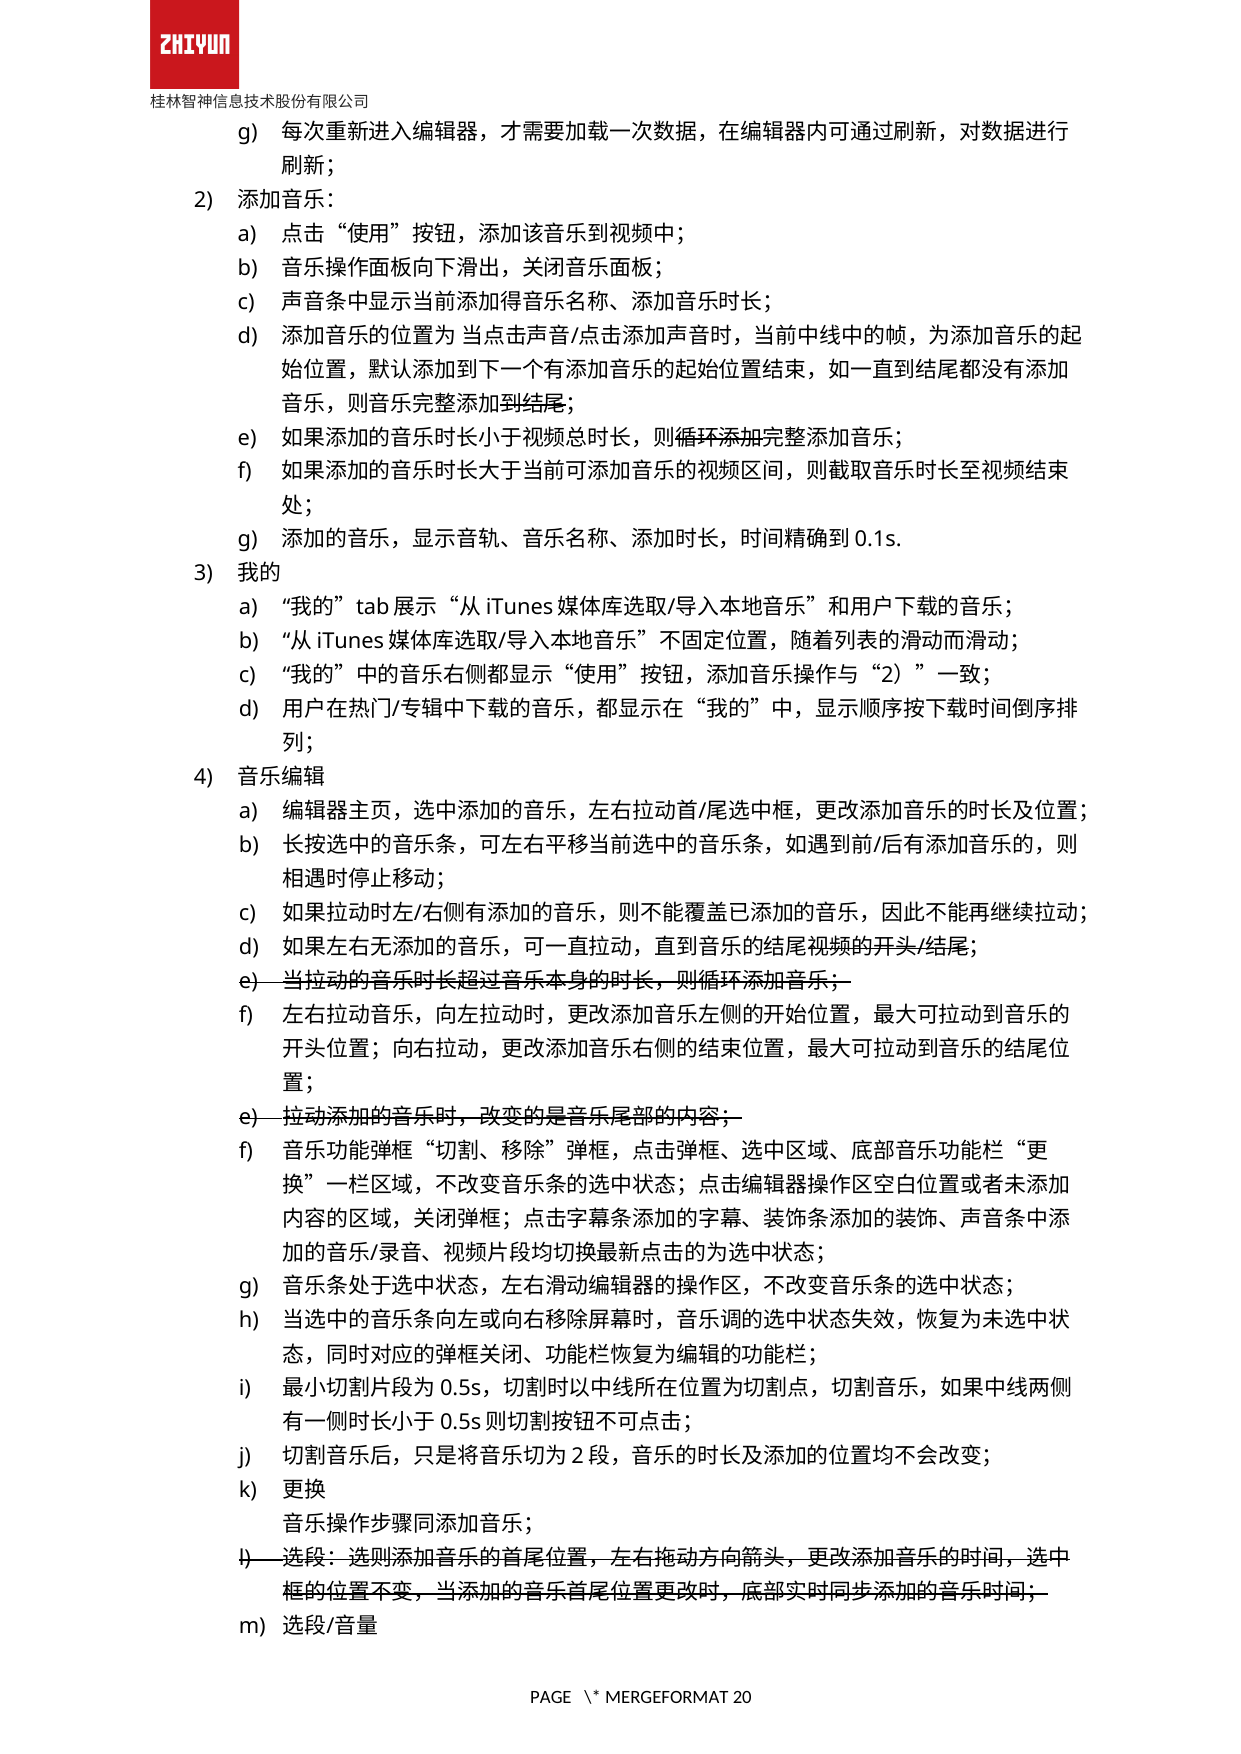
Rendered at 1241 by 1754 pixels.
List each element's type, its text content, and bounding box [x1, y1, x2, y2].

list 音乐条处于选中状态，左右滑动编辑器的操作区，不改变音乐条的选中状态； [238, 1267, 1090, 1301]
list “从iTunes媒体库选取/导入本地音乐”不固定位置，随着列表的滑动而滑动； [238, 622, 1090, 656]
list 编辑器主页，选中添加的音乐，左右拉动首/尾选中框，更改添加音乐的时长及位置； [239, 792, 1090, 826]
list 如果左右无添加的音乐，可一直拉动，直到音乐的结尾视频的开头/结尾； [239, 928, 1090, 962]
list 点击“使用”按钮，添加该音乐到视频中； [237, 215, 1090, 249]
list 左右拉动音乐，向左拉动时，更改添加音乐左侧的开始位置，最大可拉动到音乐的开头位置；向右拉动，更改添加音乐右侧的结束位置，最大可拉动到音乐的结尾位置； [239, 996, 1090, 1098]
list 音乐操作步骤同添加音乐； [282, 1505, 1090, 1539]
list 长按选中的音乐条，可左右平移当前选中的音乐条，如遇到前/后有添加音乐的，则相遇时停止移动； [239, 826, 1090, 894]
list 选段/音量 [238, 1607, 1090, 1641]
list 音乐编辑 [194, 758, 1090, 792]
list 如果添加的音乐时长小于视频总时长，则循环添加完整添加音乐； [237, 418, 1090, 452]
list 添加音乐： [194, 181, 1090, 215]
list 音乐功能弹框“切割、移除”弹框，点击弹框、选中区域、底部音乐功能栏“更换”一栏区域，不改变音乐条的选中状态；点击编辑器操作区空白位置或者未添加内容的区域，关闭弹框；点击字幕条添加的字幕、装饰条添加的装饰、声音条中添加的音乐/录音、视频片段均切换最新点击的为选中状态； [238, 1132, 1090, 1267]
list “我的”中的音乐右侧都显示“使用”按钮，添加音乐操作与“2）”一致； [238, 656, 1090, 690]
list 选段：选则添加音乐的首尾位置，左右拖动方向箭头，更改添加音乐的时间，选中框的位置不变，当添加的音乐首尾位置更改时，底部实时同步添加的音乐时间； [238, 1539, 1090, 1607]
list 添加的音乐，显示音轨、音乐名称、添加时长，时间精确到0.1s. [237, 520, 1090, 554]
list 声音条中显示当前添加得音乐名称、添加音乐时长； [237, 283, 1090, 317]
list 我的 [194, 554, 1090, 588]
list 如果添加的音乐时长大于当前可添加音乐的视频区间，则截取音乐时长至视频结束处； [237, 452, 1090, 520]
list 切割音乐后，只是将音乐切为2段，音乐的时长及添加的位置均不会改变； [238, 1437, 1090, 1471]
list 当选中的音乐条向左或向右移除屏幕时，音乐调的选中状态失效，恢复为未选中状态，同时对应的弹框关闭、功能栏恢复为编辑的功能栏； [238, 1301, 1090, 1369]
list 拉动添加的音乐时，改变的是音乐尾部的内容； [238, 1098, 1090, 1132]
list 更换 [238, 1471, 1090, 1505]
list “我的”tab展示“从iTunes媒体库选取/导入本地音乐”和用户下载的音乐； [238, 588, 1090, 622]
list 每次重新进入编辑器，才需要加载一次数据，在编辑器内可通过刷新，对数据进行刷新； [237, 113, 1090, 181]
list 如果拉动时左/右侧有添加的音乐，则不能覆盖已添加的音乐，因此不能再继续拉动； [239, 894, 1090, 928]
picture [150, 0, 240, 89]
list 用户在热门/专辑中下载的音乐，都显示在“我的”中，显示顺序按下载时间倒序排列； [238, 690, 1090, 758]
list 当拉动的音乐时长超过音乐本身的时长，则循环添加音乐； [239, 962, 1090, 996]
list 最小切割片段为0.5s，切割时以中线所在位置为切割点，切割音乐，如果中线两侧有一侧时长小于0.5s则切割按钮不可点击； [238, 1369, 1090, 1437]
list 音乐操作面板向下滑出，关闭音乐面板； [237, 249, 1090, 283]
list 添加音乐的位置为 当点击声音/点击添加声音时，当前中线中的帧，为添加音乐的起始位置，默认添加到下一个有添加音乐的起始位置结束，如一直到结尾都没有添加音乐，则音乐完整添加到结尾； [237, 317, 1090, 418]
